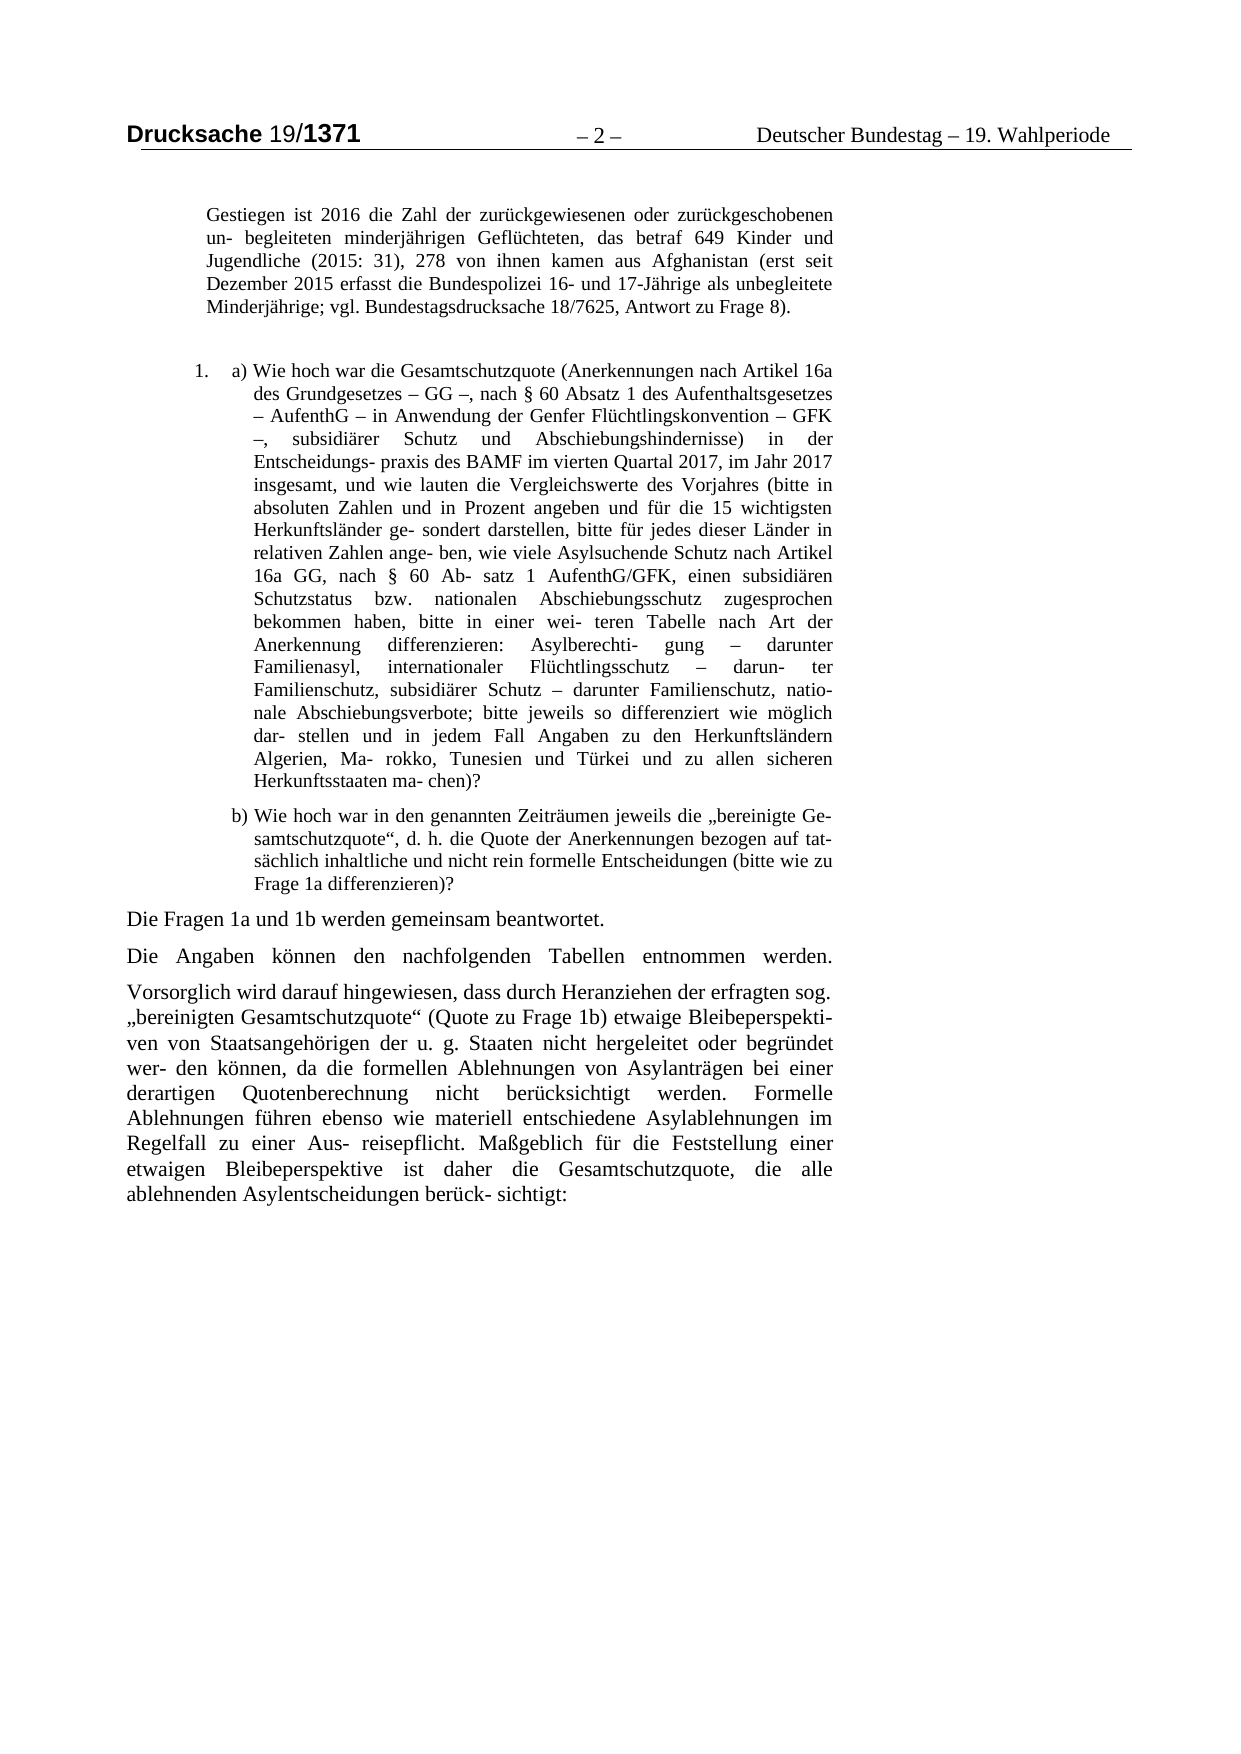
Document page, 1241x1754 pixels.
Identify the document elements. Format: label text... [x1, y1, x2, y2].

list Wie hoch war in den genannten Zeiträumen jeweils die „bereinigte Ge- samtschutzquote“, d. h. die Quote der Anerkennungen bezogen auf tat- sächlich inhaltliche und nicht rein formelle Entscheidungen (bitte wie zu Frage 1a differenzieren)? [231, 804, 833, 895]
text „bereinigten Gesamtschutzquote“ (Quote zu Frage 1b) etwaige Bleibeperspekti- ven von Staatsangehörigen der u. g. Staaten nicht hergeleitet oder begründet wer- den können, da die formellen Ablehnungen von Asylanträgen bei einer derartigen Quotenberechnung nicht berücksichtigt werden. Formelle Ablehnungen führen ebenso wie materiell entschiedene Asylablehnungen im Regelfall zu einer Aus- reisepflicht. Maßgeblich für die Feststellung einer etwaigen Bleibeperspektive ist daher die Gesamtschutzquote, die alle ablehnenden Asylentscheidungen berück- sichtigt: [126, 1004, 833, 1206]
subtitle Die Fragen 1a und 1b werden gemeinsam beantwortet. [126, 906, 1126, 931]
text Gestiegen ist 2016 die Zahl der zurückgewiesenen oder zurückgeschobenen un- begleiteten minderjährigen Geflüchteten, das betraf 649 Kinder und Jugendliche (2015: 31), 278 von ihnen kamen aus Afghanistan (erst seit Dezember 2015 erfasst die Bundespolizei 16- und 17-Jährige als unbegleitete Minderjährige; vgl. Bundestagsdrucksache 18/7625, Antwort zu Frage 8). [206, 203, 833, 317]
text Die Angaben können den nachfolgenden Tabellen entnommen werden. Vorsorglich wird darauf hingewiesen, dass durch Heranziehen der erfragten sog. [126, 931, 833, 1004]
list a) Wie hoch war die Gesamtschutzquote (Anerkennungen nach Artikel 16a des Grundgesetzes – GG –, nach § 60 Absatz 1 des Aufenthaltsgesetzes – AufenthG – in Anwendung der Genfer Flüchtlingskonvention – GFK –, subsidiärer Schutz und Abschiebungshindernisse) in der Entscheidungs- praxis des BAMF im vierten Quartal 2017, im Jahr 2017 insgesamt, und wie lauten die Vergleichswerte des Vorjahres (bitte in absoluten Zahlen und in Prozent angeben und für die 15 wichtigsten Herkunftsländer ge- sondert darstellen, bitte für jedes dieser Länder in relativen Zahlen ange- ben, wie viele Asylsuchende Schutz nach Artikel 16a GG, nach § 60 Ab- satz 1 AufenthG/GFK, einen subsidiären Schutzstatus bzw. nationalen Abschiebungsschutz zugesprochen bekommen haben, bitte in einer wei- teren Tabelle nach Art der Anerkennung differenzieren: Asylberechti- gung – darunter Familienasyl, internationaler Flüchtlingsschutz – darun- ter Familienschutz, subsidiärer Schutz – darunter Familienschutz, natio- nale Abschiebungsverbote; bitte jeweils so differenziert wie möglich dar- stellen und in jedem Fall Angaben zu den Herkunftsländern Algerien, Ma- rokko, Tunesien und Türkei und zu allen sicheren Herkunftsstaaten ma- chen)? [194, 359, 833, 792]
